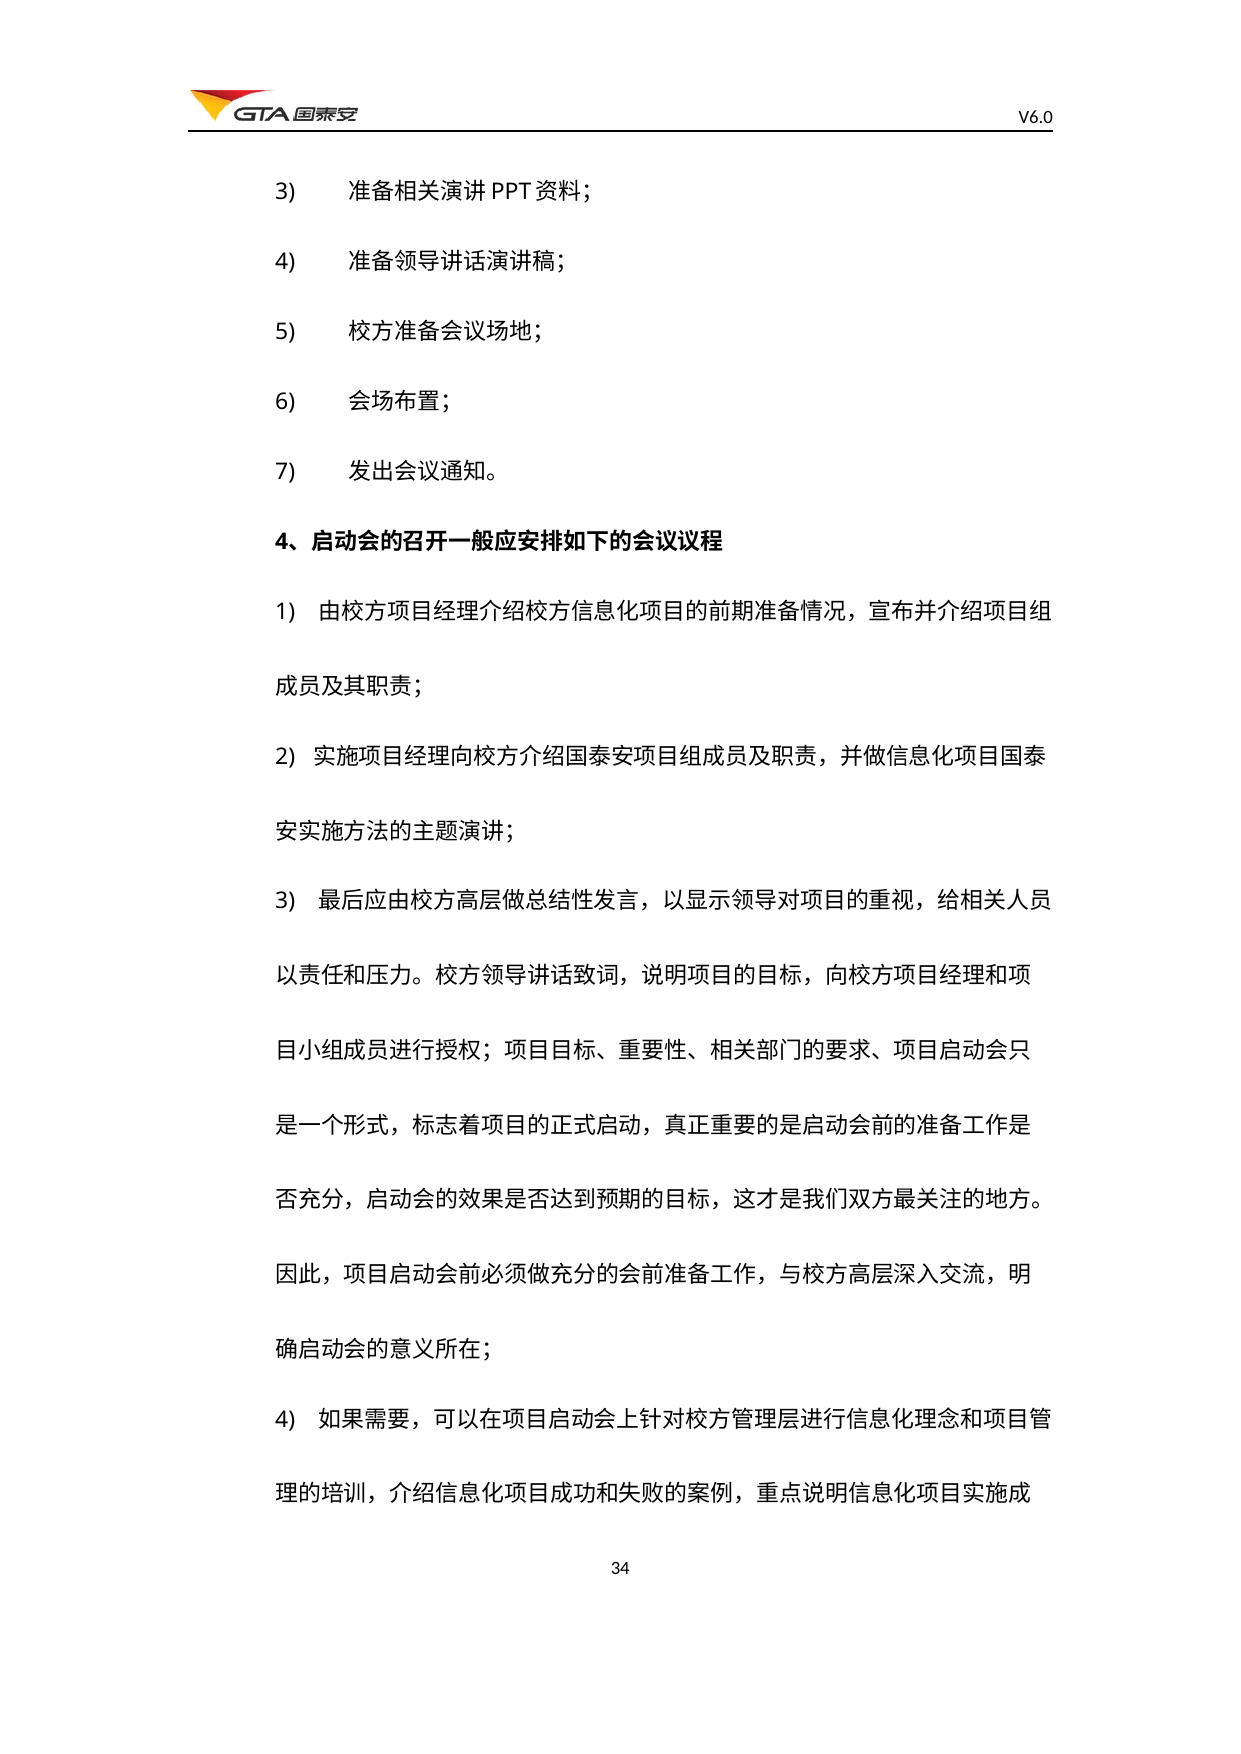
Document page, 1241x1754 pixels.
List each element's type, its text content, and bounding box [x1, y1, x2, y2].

list 5) 校方准备会议场地； [275, 297, 1053, 362]
list 3) 最后应由校方高层做总结性发言，以显示领导对项目的重视，给相关人员以责任和压力。校方领导讲话致词，说明项目的目标，向校方项目经理和项目小组成员进行授权；项目目标、重要性、相关部门的要求、项目启动会只是一个形式，标志着项目的正式启动，真正重要的是启动会前的准备工作是否充分，启动会的效果是否达到预期的目标，这才是我们双方最关注的地方。因此，项目启动会前必须做充分的会前准备工作，与校方高层深入交流，明确启动会的意义所在； [275, 867, 1053, 1380]
list 7) 发出会议通知。 [275, 437, 1053, 502]
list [275, 1384, 1053, 1524]
list 3) 准备相关演讲PPT资料； [275, 157, 1053, 222]
list 6) 会场布置； [275, 367, 1053, 432]
picture [187, 88, 361, 124]
list 1) 由校方项目经理介绍校方信息化项目的前期准备情况，宣布并介绍项目组成员及其职责； [275, 577, 1053, 717]
list 4) 准备领导讲话演讲稿； [275, 227, 1053, 292]
list 4、启动会的召开一般应安排如下的会议议程 [275, 507, 1053, 572]
list 2) 实施项目经理向校方介绍国泰安项目组成员及职责，并做信息化项目国泰安实施方法的主题演讲； [275, 722, 1053, 862]
